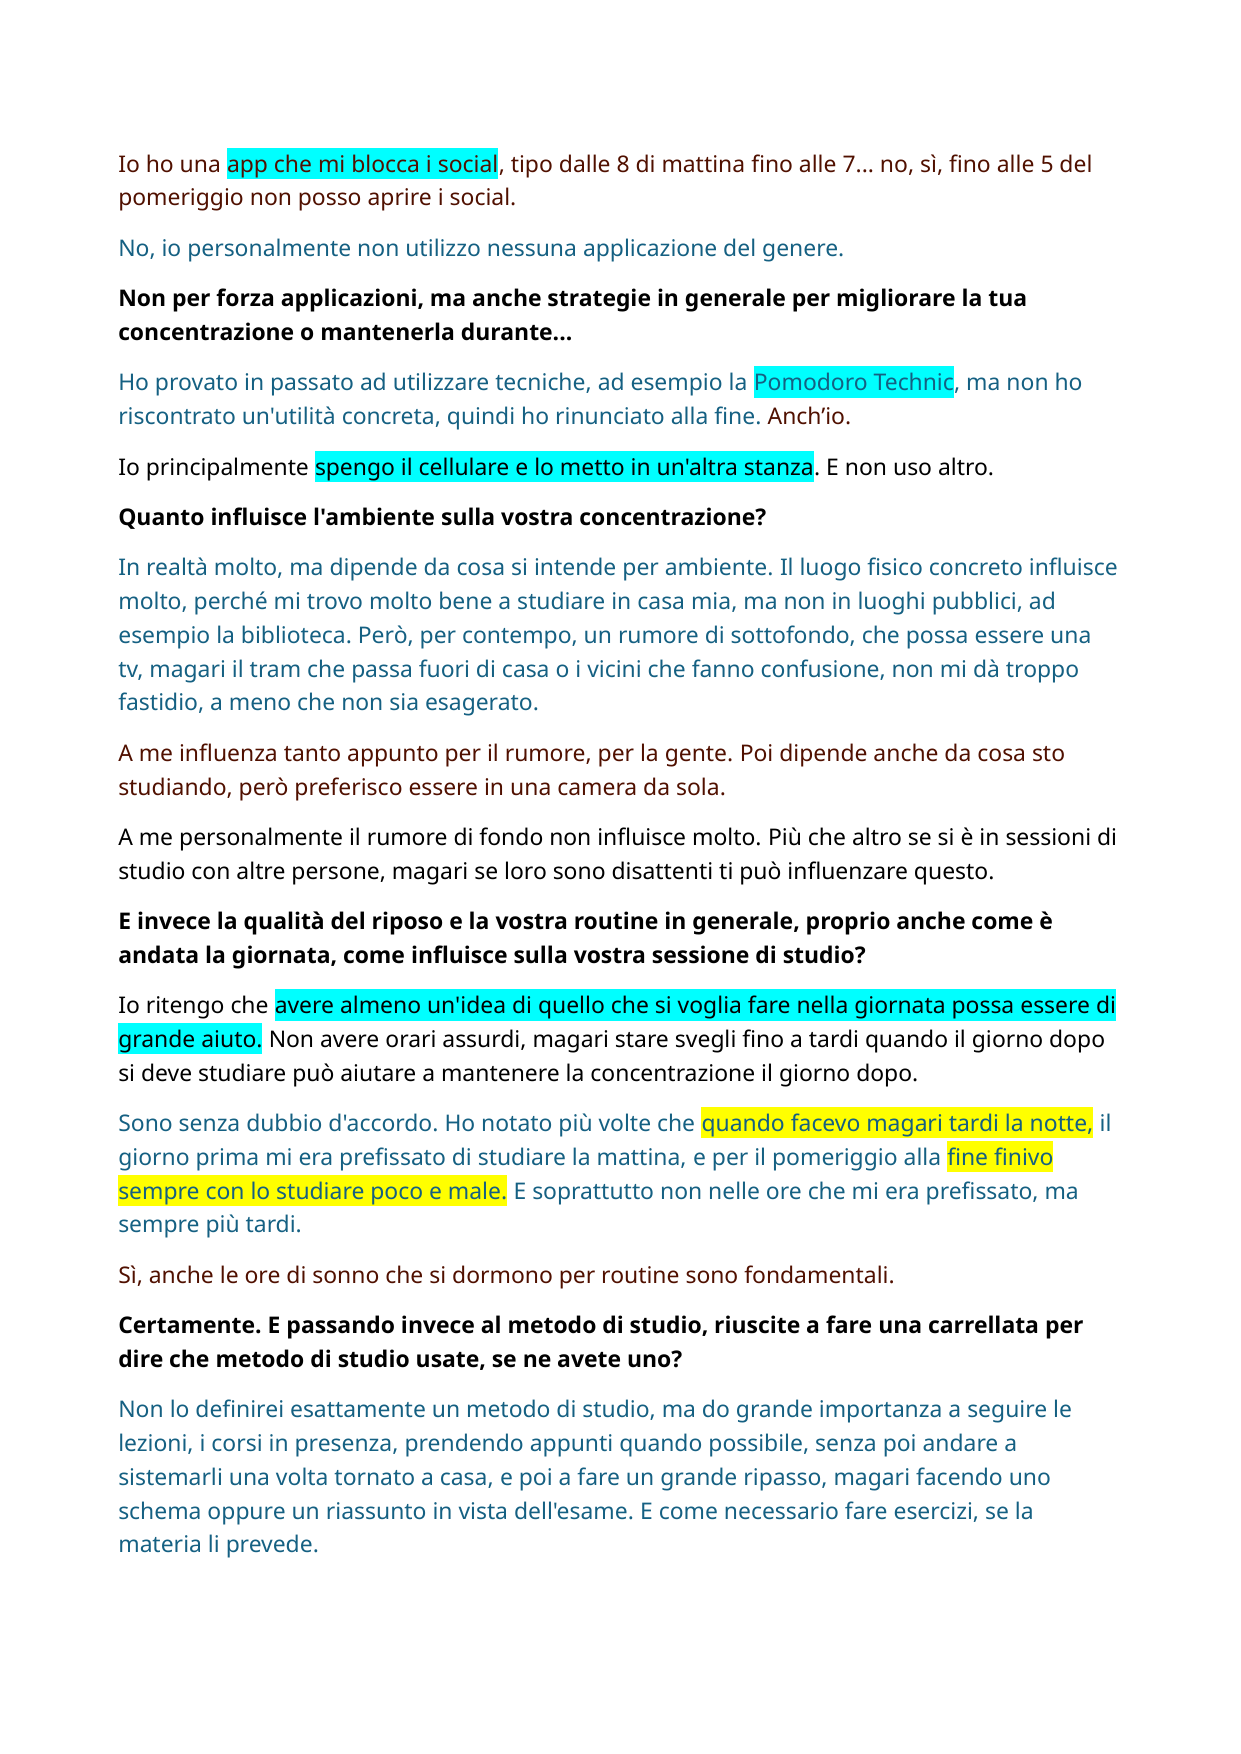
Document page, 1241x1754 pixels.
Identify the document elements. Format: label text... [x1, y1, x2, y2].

text Certamente. E passando invece al metodo di studio, riuscite a fare una carrellata per dire che metodo di studio usate, se ne avete uno? [118, 1309, 1122, 1374]
text Non lo definirei esattamente un metodo di studio, ma do grande importanza a seguire le lezioni, i corsi in presenza, prendendo appunti quando possibile, senza poi andare a sistemarli una volta tornato a casa, e poi a fare un grande ripasso, magari facendo uno schema oppure un riassunto in vista dell'esame. E come necessario fare esercizi, se la materia li prevede. [118, 1393, 1122, 1560]
text Io ritengo che avere almeno un'idea di quello che si voglia fare nella giornata possa essere di grande aiuto. Non avere orari assurdi, magari stare svegli fino a tardi quando il giorno dopo si deve studiare può aiutare a mantenere la concentrazione il giorno dopo. [118, 989, 1122, 1088]
text Sono senza dubbio d'accordo. Ho notato più volte che quando facevo magari tardi la notte, il giorno prima mi era prefissato di studiare la mattina, e per il pomeriggio alla fine finivo sempre con lo studiare poco e male. E soprattutto non nelle ore che mi era prefissato, ma sempre più tardi. [118, 1107, 1122, 1240]
text E invece la qualità del riposo e la vostra routine in generale, proprio anche come è andata la giornata, come influisce sulla vostra sessione di studio? [118, 905, 1122, 970]
text A me personalmente il rumore di fondo non influisce molto. Più che altro se si è in sessioni di studio con altre persone, magari se loro sono disattenti ti può influenzare questo. [118, 821, 1122, 886]
text Non per forza applicazioni, ma anche strategie in generale per migliorare la tua concentrazione o mantenerla durante... [118, 282, 1122, 347]
text In realtà molto, ma dipende da cosa si intende per ambiente. Il luogo fisico concreto influisce molto, perché mi trovo molto bene a studiare in casa mia, ma non in luoghi pubblici, ad esempio la biblioteca. Però, per contempo, un rumore di sottofondo, che possa essere una tv, magari il tram che passa fuori di casa o i vicini che fanno confusione, non mi dà troppo fastidio, a meno che non sia esagerato. [118, 551, 1122, 718]
text Ho provato in passato ad utilizzare tecniche, ad esempio la Pomodoro Technic, ma non ho riscontrato un'utilità concreta, quindi ho rinunciato alla fine. Anch’io. [118, 366, 1122, 431]
text Sì, anche le ore di sonno che si dormono per routine sono fondamentali. [118, 1259, 1122, 1290]
text A me influenza tanto appunto per il rumore, per la gente. Poi dipende anche da cosa sto studiando, però preferisco essere in una camera da sola. [118, 737, 1122, 802]
text Io ho una app che mi blocca i social, tipo dalle 8 di mattina fino alle 7... no, sì, fino alle 5 del pomeriggio non posso aprire i social. [118, 148, 1122, 213]
text Io principalmente spengo il cellulare e lo metto in un'altra stanza. E non uso altro. [118, 451, 315, 482]
text No, io personalmente non utilizzo nessuna applicazione del genere. [118, 232, 1122, 263]
text Io principalmente spengo il cellulare e lo metto in un'altra stanza. E non uso altro. [814, 451, 1122, 482]
text Quanto influisce l'ambiente sulla vostra concentrazione? [118, 501, 1122, 532]
